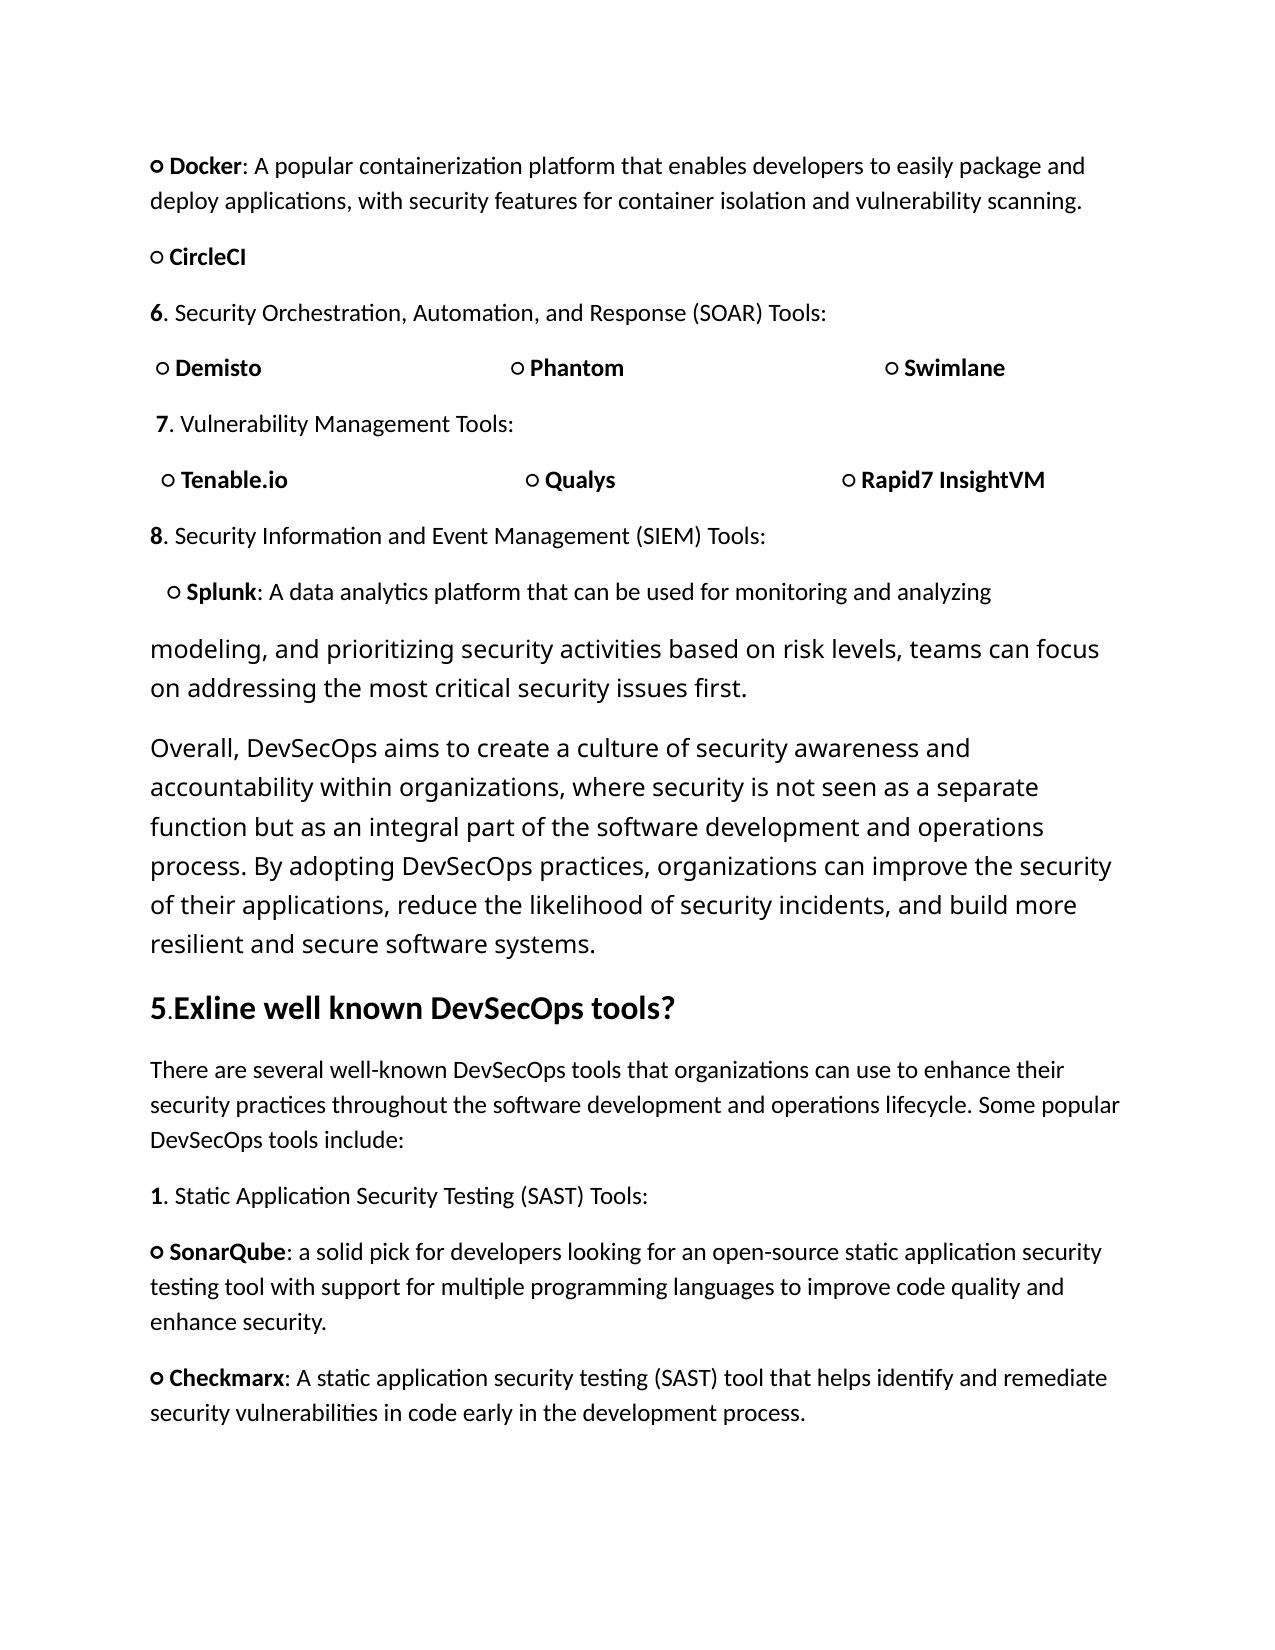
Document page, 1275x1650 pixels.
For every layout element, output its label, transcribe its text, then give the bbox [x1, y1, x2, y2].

text modeling, and prioritizing security activities based on risk levels, teams can focus on addressing the most critical security issues first. [150, 632, 1125, 705]
text 5.Exline well known DevSecOps tools? [150, 987, 1125, 1027]
text ○ Demisto ○ Phantom ○ Swimlane [150, 352, 1125, 383]
text ○ CircleCI [150, 241, 1125, 271]
text ○ Splunk: A data analytics platform that can be used for monitoring and analyzing [150, 576, 1125, 606]
text 7. Vulnerability Management Tools: [150, 408, 1125, 439]
text 6. Security Orchestration, Automation, and Response (SOAR) Tools: [150, 297, 1125, 327]
text ○ Tenable.io ○ Qualys ○ Rapid7 InsightVM [150, 464, 1125, 495]
text There are several well-known DevSecOps tools that organizations can use to enhance their security practices throughout the software development and operations lifecycle. Some popular DevSecOps tools include: [150, 1054, 1125, 1155]
text 1. Static Application Security Testing (SAST) Tools: [150, 1180, 1125, 1211]
text ○ Docker: A popular containerization platform that enables developers to easily package and deploy applications, with security features for container isolation and vulnerability scanning. [150, 150, 1125, 216]
text ○ SonarQube: a solid pick for developers looking for an open-source static application security testing tool with support for multiple programming languages to improve code quality and enhance security. [150, 1236, 1125, 1336]
text 8. Security Information and Event Management (SIEM) Tools: [150, 520, 1125, 551]
text ○ Checkmarx: A static application security testing (SAST) tool that helps identify and remediate security vulnerabilities in code early in the development process. [150, 1362, 1125, 1427]
text Overall, DevSecOps aims to create a culture of security awareness and accountability within organizations, where security is not seen as a separate function but as an integral part of the software development and operations process. By adopting DevSecOps practices, organizations can improve the security of their applications, reduce the likelihood of security incidents, and build more resilient and secure software systems. [150, 731, 1125, 961]
